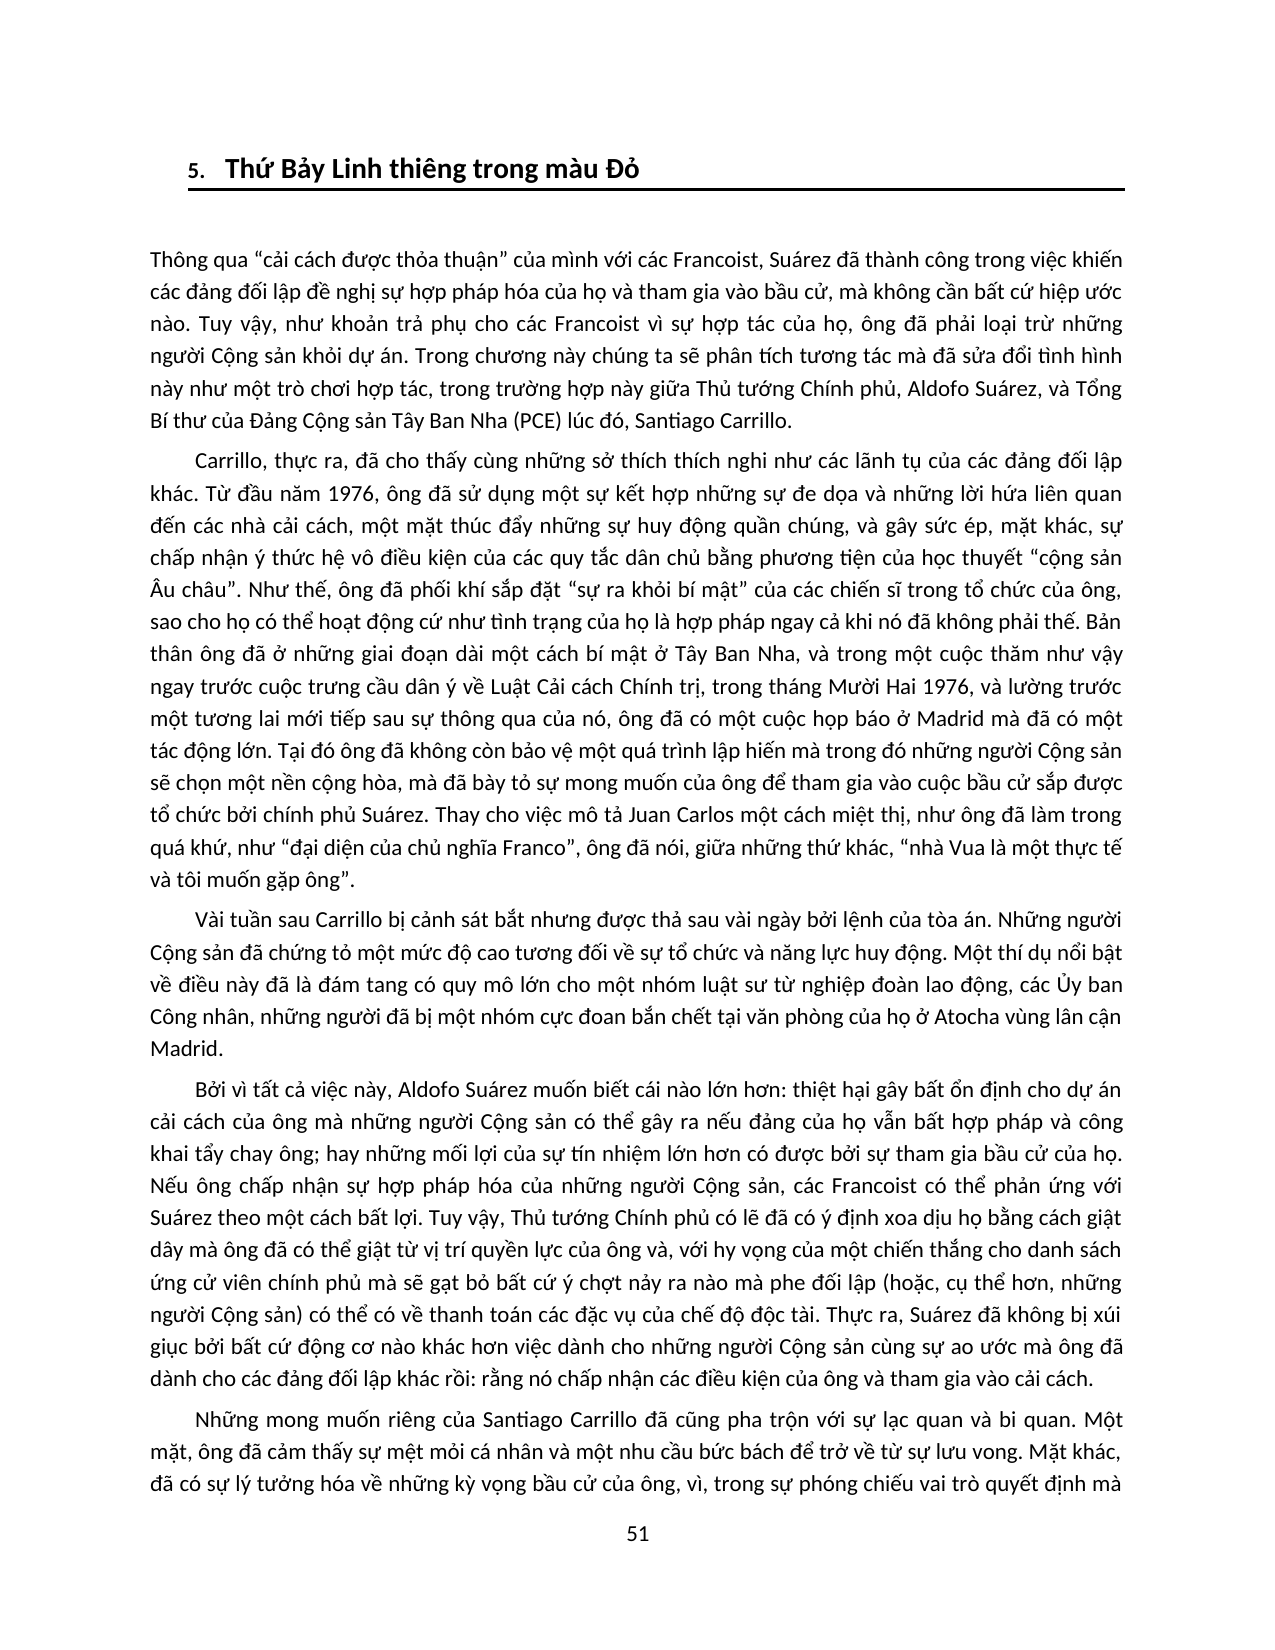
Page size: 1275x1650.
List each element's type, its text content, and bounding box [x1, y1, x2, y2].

text Bởi vì tất cả việc này, Aldofo Suárez muốn biết cái nào lớn hơn: thiệt hại gây bất ổn định cho dự án cải cách của ông mà những người Cộng sản có thể gây ra nếu đảng của họ vẫn bất hợp pháp và công khai tẩy chay ông; hay những mối lợi của sự tín nhiệm lớn hơn có được bởi sự tham gia bầu cử của họ. Nếu ông chấp nhận sự hợp pháp hóa của những người Cộng sản, các Francoist có thể phản ứng với Suárez theo một cách bất lợi. Tuy vậy, Thủ tướng Chính phủ có lẽ đã có ý định xoa dịu họ bằng cách giật dây mà ông đã có thể giật từ vị trí quyền lực của ông và, với hy vọng của một chiến thắng cho danh sách ứng cử viên chính phủ mà sẽ gạt bỏ bất cứ ý chợt nảy ra nào mà phe đối lập (hoặc, cụ thể hơn, những người Cộng sản) có thể có về thanh toán các đặc vụ của chế độ độc tài. Thực ra, Suárez đã không bị xúi giục bởi bất cứ động cơ nào khác hơn việc dành cho những người Cộng sản cùng sự ao ước mà ông đã dành cho các đảng đối lập khác rồi: rằng nó chấp nhận các điều kiện của ông và tham gia vào cải cách. [150, 1075, 1125, 1392]
subtitle Thứ Bảy Linh thiêng trong màu Đỏ [187, 150, 1125, 191]
text Thông qua “cải cách được thỏa thuận” của mình với các Francoist, Suárez đã thành công trong việc khiến các đảng đối lập đề nghị sự hợp pháp hóa của họ và tham gia vào bầu cử, mà không cần bất cứ hiệp ước nào. Tuy vậy, như khoản trả phụ cho các Francoist vì sự hợp tác của họ, ông đã phải loại trừ những người Cộng sản khỏi dự án. Trong chương này chúng ta sẽ phân tích tương tác mà đã sửa đổi tình hình này như một trò chơi hợp tác, trong trường hợp này giữa Thủ tướng Chính phủ, Aldofo Suárez, và Tổng Bí thư của Đảng Cộng sản Tây Ban Nha (PCE) lúc đó, Santiago Carrillo. [150, 245, 1125, 434]
text Vài tuần sau Carrillo bị cảnh sát bắt nhưng được thả sau vài ngày bởi lệnh của tòa án. Những người Cộng sản đã chứng tỏ một mức độ cao tương đối về sự tổ chức và năng lực huy động. Một thí dụ nổi bật về điều này đã là đám tang có quy mô lớn cho một nhóm luật sư từ nghiệp đoàn lao động, các Ủy ban Công nhân, những người đã bị một nhóm cực đoan bắn chết tại văn phòng của họ ở Atocha vùng lân cận Madrid. [150, 905, 1125, 1062]
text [150, 1405, 1125, 1497]
text Carrillo, thực ra, đã cho thấy cùng những sở thích thích nghi như các lãnh tụ của các đảng đối lập khác. Từ đầu năm 1976, ông đã sử dụng một sự kết hợp những sự đe dọa và những lời hứa liên quan đến các nhà cải cách, một mặt thúc đẩy những sự huy động quần chúng, và gây sức ép, mặt khác, sự chấp nhận ý thức hệ vô điều kiện của các quy tắc dân chủ bằng phương tiện của học thuyết “cộng sản Âu châu”. Như thế, ông đã phối khí sắp đặt “sự ra khỏi bí mật” của các chiến sĩ trong tổ chức của ông, sao cho họ có thể hoạt động cứ như tình trạng của họ là hợp pháp ngay cả khi nó đã không phải thế. Bản thân ông đã ở những giai đoạn dài một cách bí mật ở Tây Ban Nha, và trong một cuộc thăm như vậy ngay trước cuộc trưng cầu dân ý về Luật Cải cách Chính trị, trong tháng Mười Hai 1976, và lường trước một tương lai mới tiếp sau sự thông qua của nó, ông đã có một cuộc họp báo ở Madrid mà đã có một tác động lớn. Tại đó ông đã không còn bảo vệ một quá trình lập hiến mà trong đó những người Cộng sản sẽ chọn một nền cộng hòa, mà đã bày tỏ sự mong muốn của ông để tham gia vào cuộc bầu cử sắp được tổ chức bởi chính phủ Suárez. Thay cho việc mô tả Juan Carlos một cách miệt thị, như ông đã làm trong quá khứ, như “đại diện của chủ nghĩa Franco”, ông đã nói, giữa những thứ khác, “nhà Vua là một thực tế và tôi muốn gặp ông”. [150, 446, 1125, 893]
